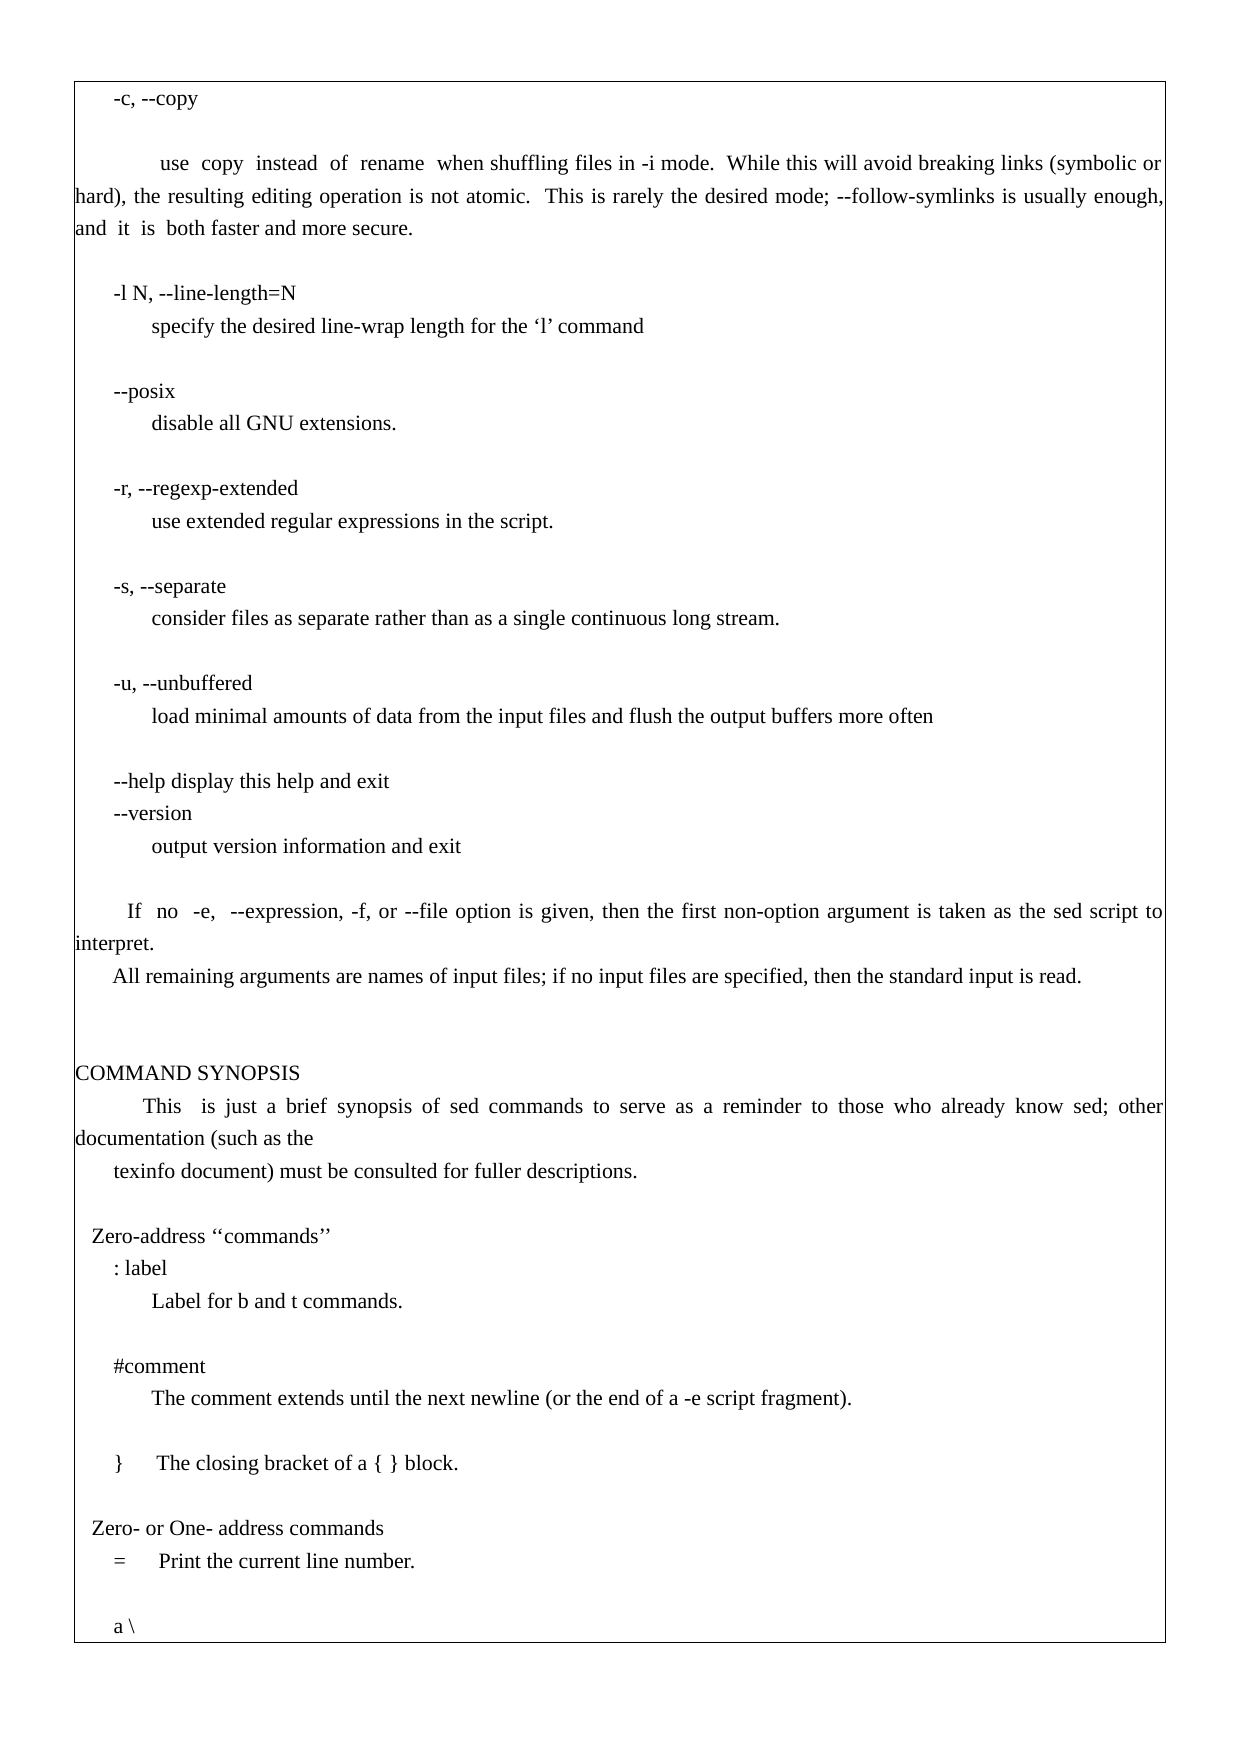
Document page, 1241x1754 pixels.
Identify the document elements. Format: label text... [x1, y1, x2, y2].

text #comment [75, 1349, 1165, 1382]
text } The closing bracket of a { } block. [75, 1447, 1165, 1479]
text specify the desired line-wrap length for the ‘l’ command [75, 309, 1165, 342]
text All remaining arguments are names of input files; if no input files are specified, then the standard input is read. [75, 959, 1165, 992]
text --help display this help and exit [75, 764, 1165, 797]
text If no -e, --expression, -f, or --file option is given, then the first non-option argument is taken as the sed script to interpret. [75, 894, 1165, 959]
text disable all GNU extensions. [75, 407, 1165, 439]
text use copy instead of rename when shuffling files in -i mode. While this will avoid breaking links (symbolic or hard), the resulting editing operation is not atomic. This is rarely the desired mode; --follow-symlinks is usually enough, and it is both faster and more secure. [75, 147, 1165, 244]
text Label for b and t commands. [75, 1284, 1165, 1317]
text consider files as separate rather than as a single continuous long stream. [75, 602, 1165, 634]
text COMMAND SYNOPSIS [75, 1057, 1165, 1089]
text Zero- or One- address commands [75, 1512, 1165, 1544]
text This is just a brief synopsis of sed commands to serve as a reminder to those who already know sed; other documentation (such as the [75, 1089, 1165, 1154]
text use extended regular expressions in the script. [75, 504, 1165, 537]
text a \ [75, 1608, 1165, 1642]
text The comment extends until the next newline (or the end of a -e script fragment). [75, 1382, 1165, 1414]
text texinfo document) must be consulted for fuller descriptions. [75, 1154, 1165, 1187]
text --version [75, 797, 1165, 829]
text -l N, --line-length=N [75, 277, 1165, 309]
text -s, --separate [75, 569, 1165, 602]
text -c, --copy [75, 82, 1165, 114]
text output version information and exit [75, 829, 1165, 862]
text : label [75, 1252, 1165, 1284]
text --posix [75, 374, 1165, 407]
text -r, --regexp-extended [75, 472, 1165, 504]
text load minimal amounts of data from the input files and flush the output buffers more often [75, 699, 1165, 732]
text Zero-address ‘‘commands’’ [75, 1219, 1165, 1252]
text -u, --unbuffered [75, 667, 1165, 699]
text = Print the current line number. [75, 1544, 1165, 1577]
